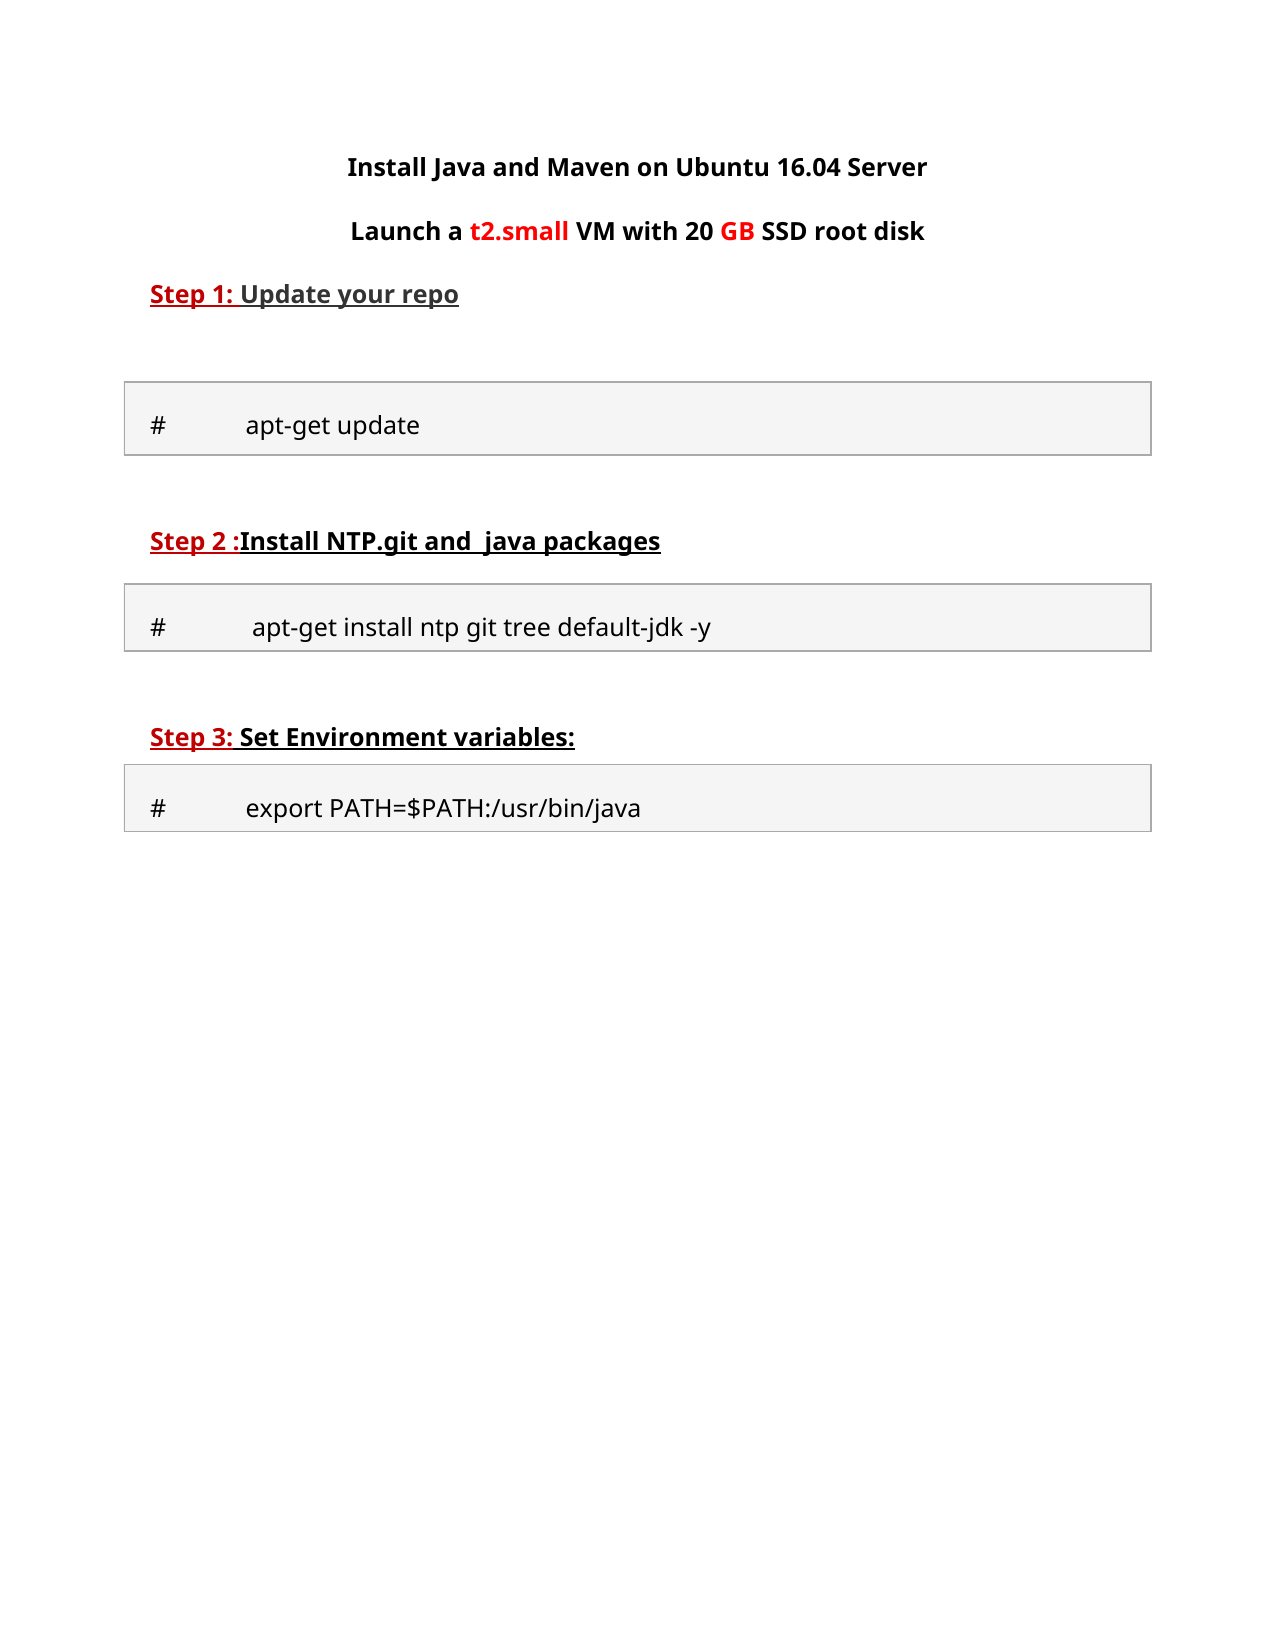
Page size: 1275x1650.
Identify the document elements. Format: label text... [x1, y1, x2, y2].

subtitle Step 1: Update your repo [150, 276, 1125, 311]
subtitle Step 3: Set Environment variables: [150, 719, 1125, 753]
text # apt-get install ntp git tree default-jdk -y [125, 585, 1150, 650]
text # export PATH=$PATH:/usr/bin/java [125, 765, 1150, 831]
text Launch a t2.small VM with 20 GB SSD root disk [150, 213, 1125, 247]
text Install Java and Maven on Ubuntu 16.04 Server [150, 150, 1125, 184]
text # apt-get update [125, 383, 1150, 454]
text Step 2 :Install NTP.git and java packages [150, 523, 1125, 557]
